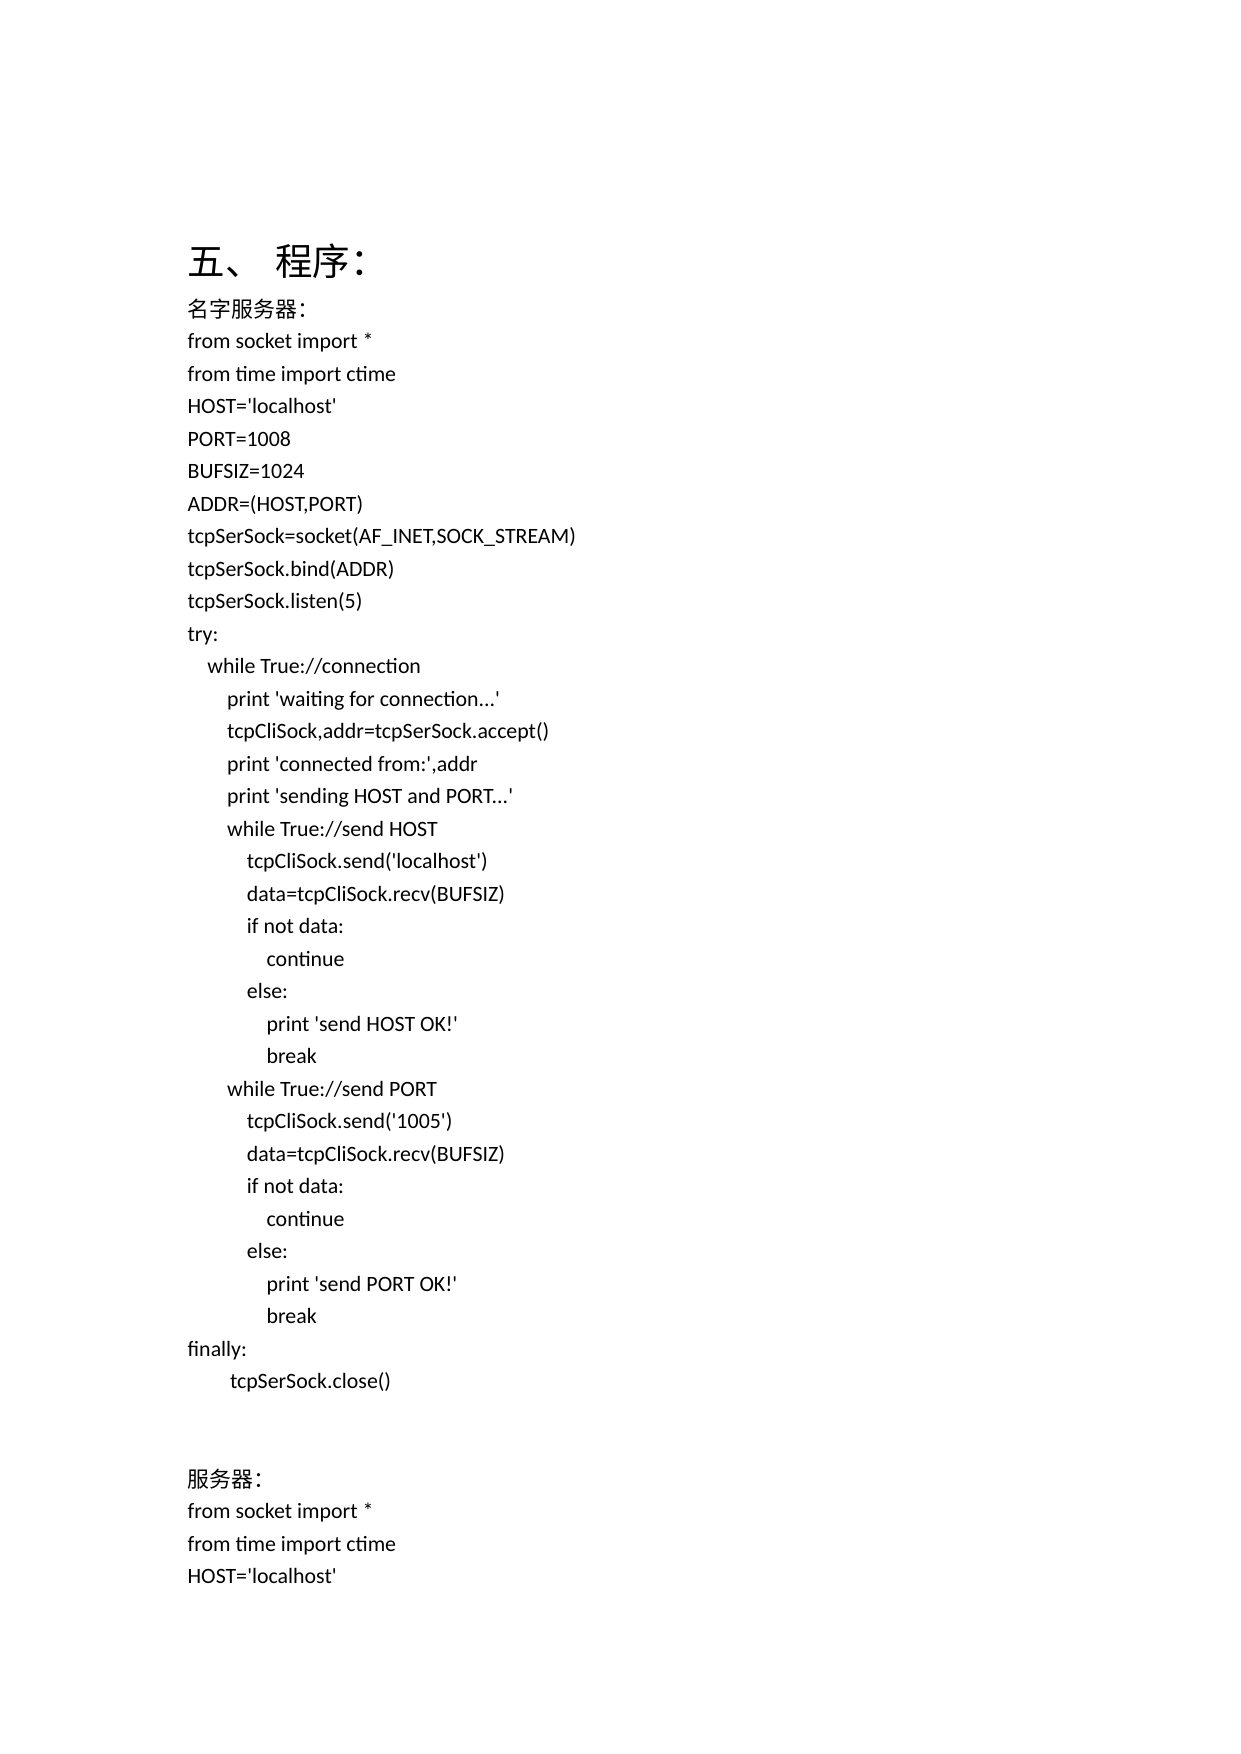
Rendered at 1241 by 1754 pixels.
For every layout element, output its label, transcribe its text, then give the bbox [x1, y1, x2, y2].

text ADDR=(HOST,PORT) [187, 487, 1053, 519]
text tcpCliSock.send('localhost') [187, 844, 1053, 877]
text tcpSerSock.bind(ADDR) [187, 552, 1053, 584]
text 服务器： [187, 1462, 1053, 1494]
text PORT=1008 [187, 422, 1053, 454]
text HOST='localhost' [187, 1559, 1053, 1592]
text while True://send PORT [187, 1072, 1053, 1104]
text from socket import * [187, 324, 1053, 357]
text tcpCliSock,addr=tcpSerSock.accept() [187, 714, 1053, 747]
text try: [187, 617, 1053, 649]
list 程序： [187, 227, 1053, 292]
text print 'sending HOST and PORT...' [187, 779, 1053, 812]
text print 'connected from:',addr [187, 747, 1053, 779]
text finally: [187, 1332, 1053, 1364]
text else: [187, 974, 1053, 1007]
text from time import ctime [187, 1527, 1053, 1559]
text data=tcpCliSock.recv(BUFSIZ) [187, 877, 1053, 909]
text data=tcpCliSock.recv(BUFSIZ) [187, 1137, 1053, 1169]
text if not data: [187, 909, 1053, 942]
text from time import ctime [187, 357, 1053, 389]
text 名字服务器： [187, 292, 1053, 324]
text HOST='localhost' [187, 389, 1053, 422]
text tcpCliSock.send('1005') [187, 1104, 1053, 1137]
text break [187, 1299, 1053, 1332]
text tcpSerSock.listen(5) [187, 584, 1053, 617]
text break [187, 1039, 1053, 1072]
text print 'send PORT OK!' [187, 1267, 1053, 1299]
text print 'send HOST OK!' [187, 1007, 1053, 1039]
text continue [187, 942, 1053, 974]
text while True://connection [187, 649, 1053, 682]
text else: [187, 1234, 1053, 1267]
text if not data: [187, 1169, 1053, 1202]
text tcpSerSock.close() [187, 1364, 1053, 1397]
text from socket import * [187, 1494, 1053, 1527]
text print 'waiting for connection...' [187, 682, 1053, 714]
text while True://send HOST [187, 812, 1053, 844]
text continue [187, 1202, 1053, 1234]
text BUFSIZ=1024 [187, 454, 1053, 487]
text tcpSerSock=socket(AF_INET,SOCK_STREAM) [187, 519, 1053, 552]
